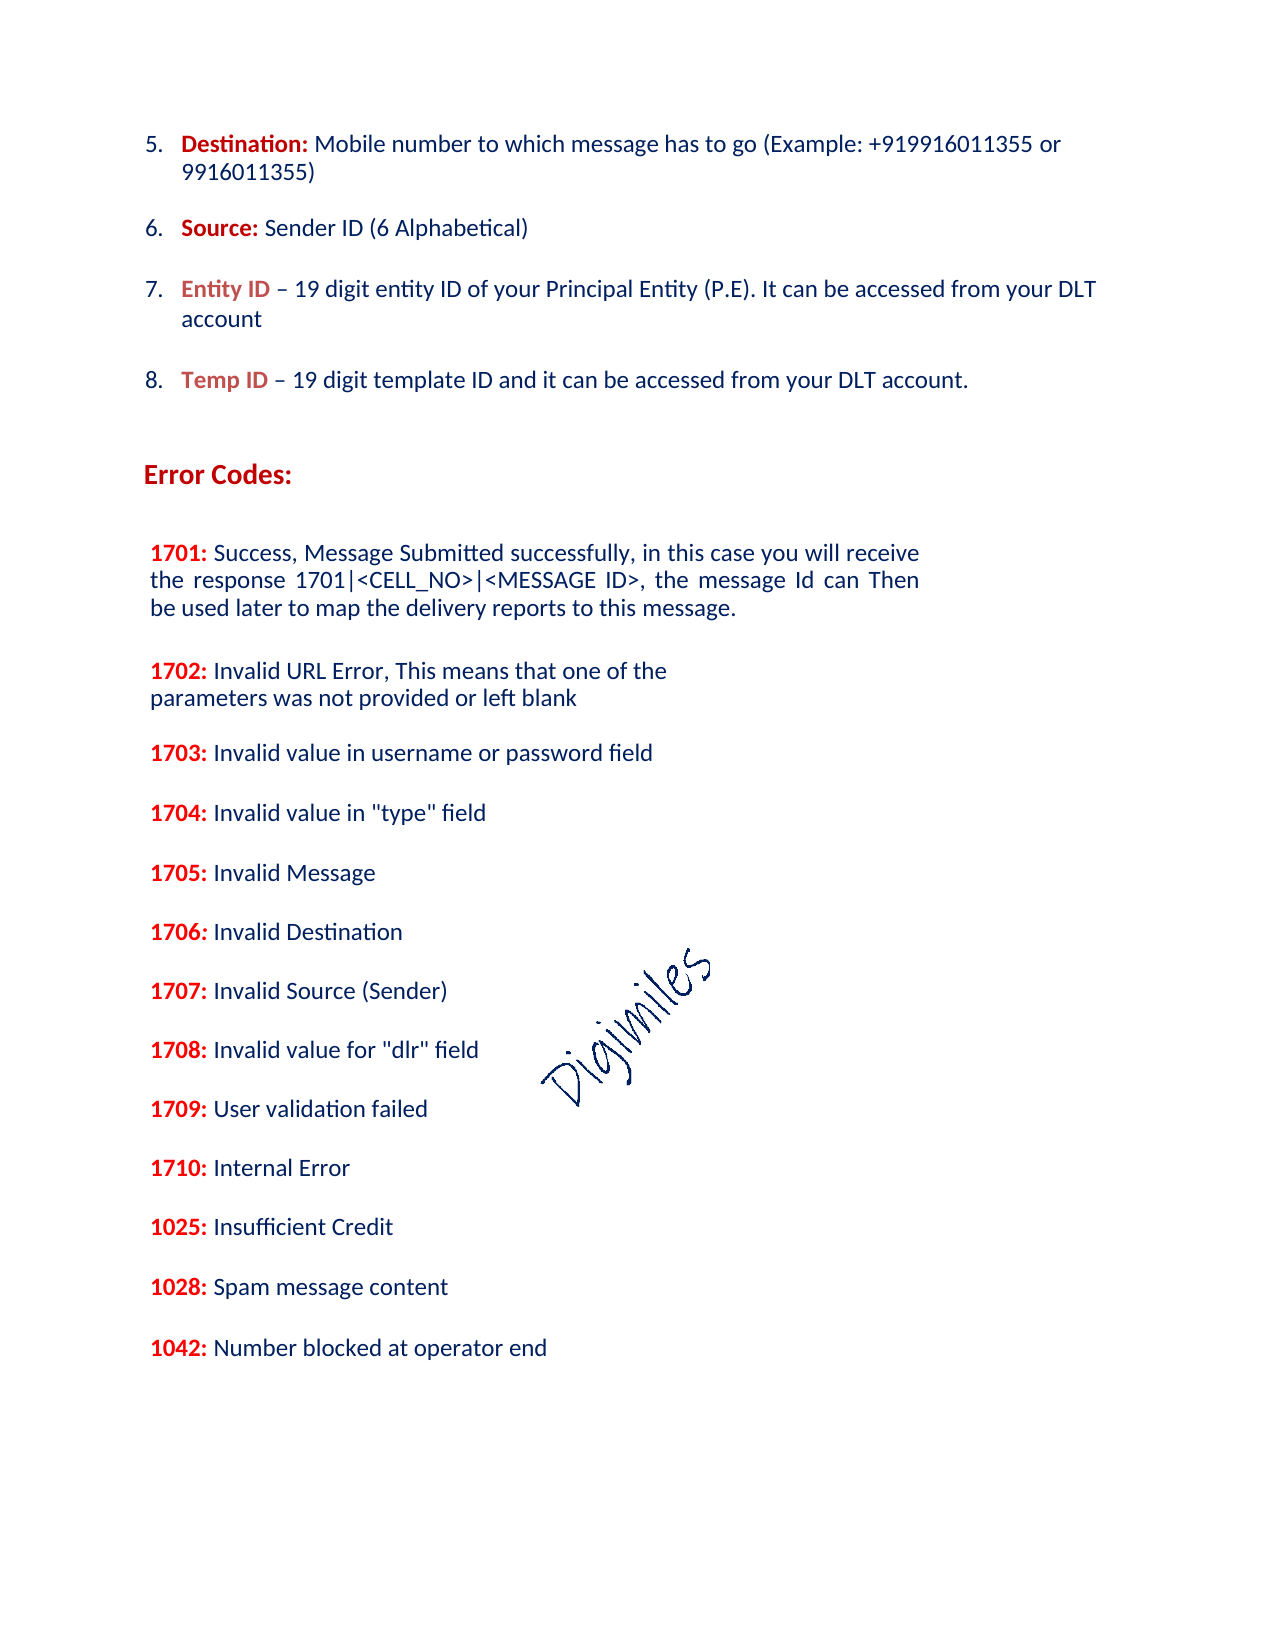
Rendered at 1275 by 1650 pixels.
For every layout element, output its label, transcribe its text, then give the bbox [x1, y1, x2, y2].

list Source: Sender ID (6 Alphabetical) [145, 212, 1150, 242]
subtitle Error Codes: [144, 456, 1150, 492]
text 1707: Invalid Source (Sender) 1708: Invalid value for "dlr" field 1709: User validation failed 1710: Internal Error [150, 976, 482, 1183]
text 1703: Invalid value in username or password field [150, 737, 1150, 768]
text 1706: Invalid Destination [150, 916, 1150, 947]
text 1705: Invalid Message [150, 857, 1150, 887]
picture [540, 948, 710, 1107]
list Entity ID – 19 digit entity ID of your Principal Entity (P.E). It can be accessed from your DLT account [145, 273, 1150, 334]
text 1704: Invalid value in "type" field [150, 797, 1150, 828]
subtitle 1042: Number blocked at operator end [150, 1332, 1150, 1363]
text 1025: Insufficient Credit [150, 1211, 1150, 1242]
list Destination: Mobile number to which message has to go (Example: +919916011355 or 9916011355) [145, 131, 1062, 186]
text 1028: Spam message content [150, 1271, 1150, 1302]
list Temp ID – 19 digit template ID and it can be accessed from your DLT account. [145, 364, 1150, 395]
subtitle 1701: Success, Message Submitted successfully, in this case you will receive the response 1701|<CELL_NO>|<MESSAGE ID>, the message Id can Then be used later to map the delivery reports to this message. [150, 539, 921, 623]
text 1702: Invalid URL Error, This means that one of the parameters was not provided or left blank [150, 658, 669, 713]
